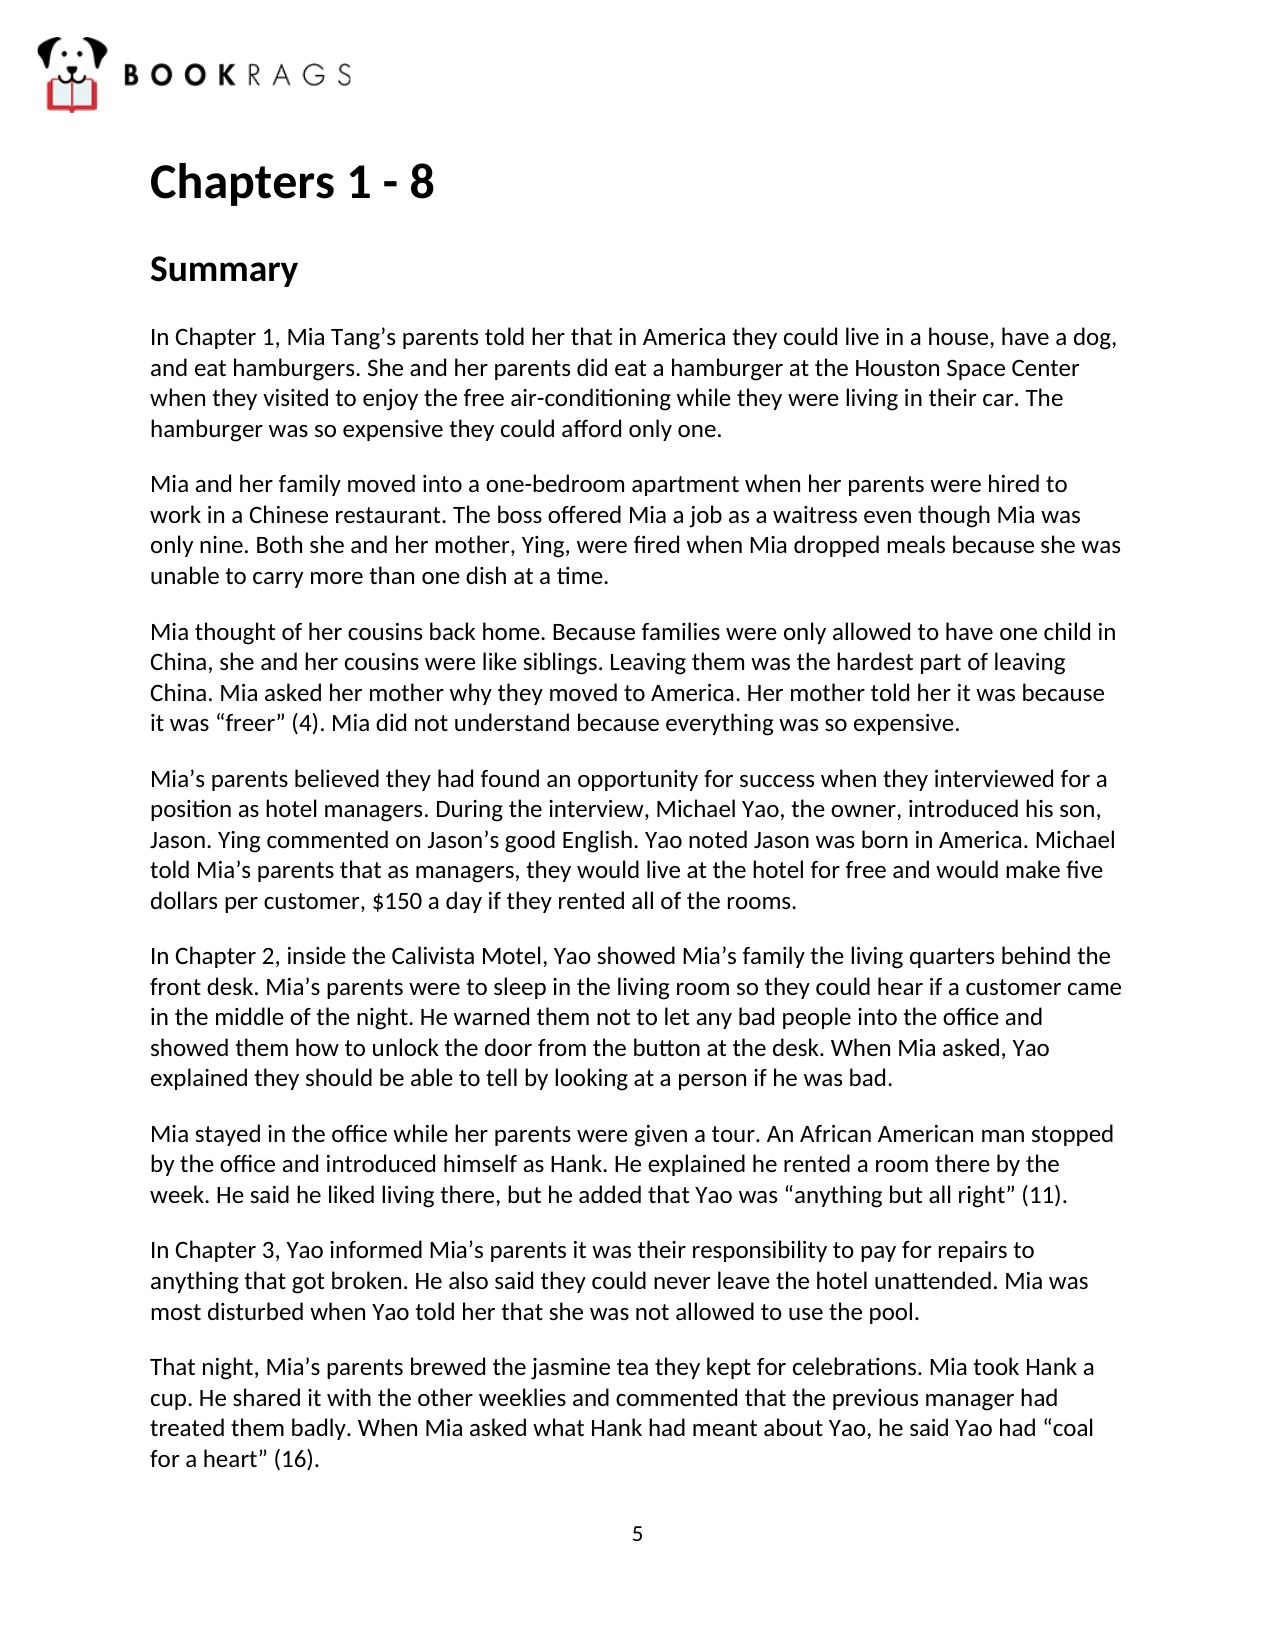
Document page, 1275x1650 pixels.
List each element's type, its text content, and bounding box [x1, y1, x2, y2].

picture [37, 37, 351, 113]
text In Chapter 1, Mia Tang’s parents told her that in America they could live in a house, have a dog, and eat hamburgers. She and her parents did eat a hamburger at the Houston Space Center when they visited to enjoy the free air-conditioning while they were living in their car. The hamburger was so expensive they could afford only one. [150, 322, 1125, 444]
text Mia’s parents believed they had found an opportunity for success when they interviewed for a position as hotel managers. During the interview, Michael Yao, the owner, introduced his son, Jason. Ying commented on Jason’s good English. Yao noted Jason was born in America. Michael told Mia’s parents that as managers, they would live at the hotel for free and would make five dollars per customer, $150 a day if they rented all of the rooms. [150, 763, 1125, 915]
text Mia thought of her cousins back home. Because families were only allowed to have one child in China, she and her cousins were like siblings. Leaving them was the hardest part of leaving China. Mia asked her mother why they moved to America. Her mother told her it was because it was “freer” (4). Mia did not understand because everything was so expensive. [150, 616, 1125, 738]
text Summary [150, 244, 1125, 290]
text Mia stayed in the office while her parents were given a tour. An African American man stopped by the office and introduced himself as Hank. He explained he rented a room there by the week. He said he liked living there, but he added that Yao was “anything but all right” (11). [150, 1118, 1125, 1209]
text In Chapter 3, Yao informed Mia’s parents it was their responsibility to pay for repairs to anything that got broken. He also said they could never leave the hotel unattended. Mia was most disturbed when Yao told her that she was not allowed to use the pool. [150, 1234, 1125, 1326]
text In Chapter 2, inside the Calivista Motel, Yao showed Mia’s family the living quarters behind the front desk. Mia’s parents were to sleep in the living room so they could hear if a customer came in the middle of the night. He warned them not to let any bad people into the office and showed them how to unlock the door from the button at the desk. When Mia asked, Yao explained they should be able to tell by looking at a person if he was bad. [150, 940, 1125, 1093]
text Mia and her family moved into a one-bedroom apartment when her parents were hired to work in a Chinese restaurant. The boss offered Mia a job as a waitress even though Mia was only nine. Both she and her mother, Ying, were fired when Mia dropped meals because she was unable to carry more than one dish at a time. [150, 469, 1125, 591]
text Chapters 1 - 8 [150, 150, 1125, 211]
text That night, Mia’s parents brewed the jasmine tea they kept for celebrations. Mia took Hank a cup. He shared it with the other weeklies and commented that the previous manager had treated them badly. When Mia asked what Hank had meant about Yao, he said Yao had “coal for a heart” (16). [150, 1351, 1125, 1473]
